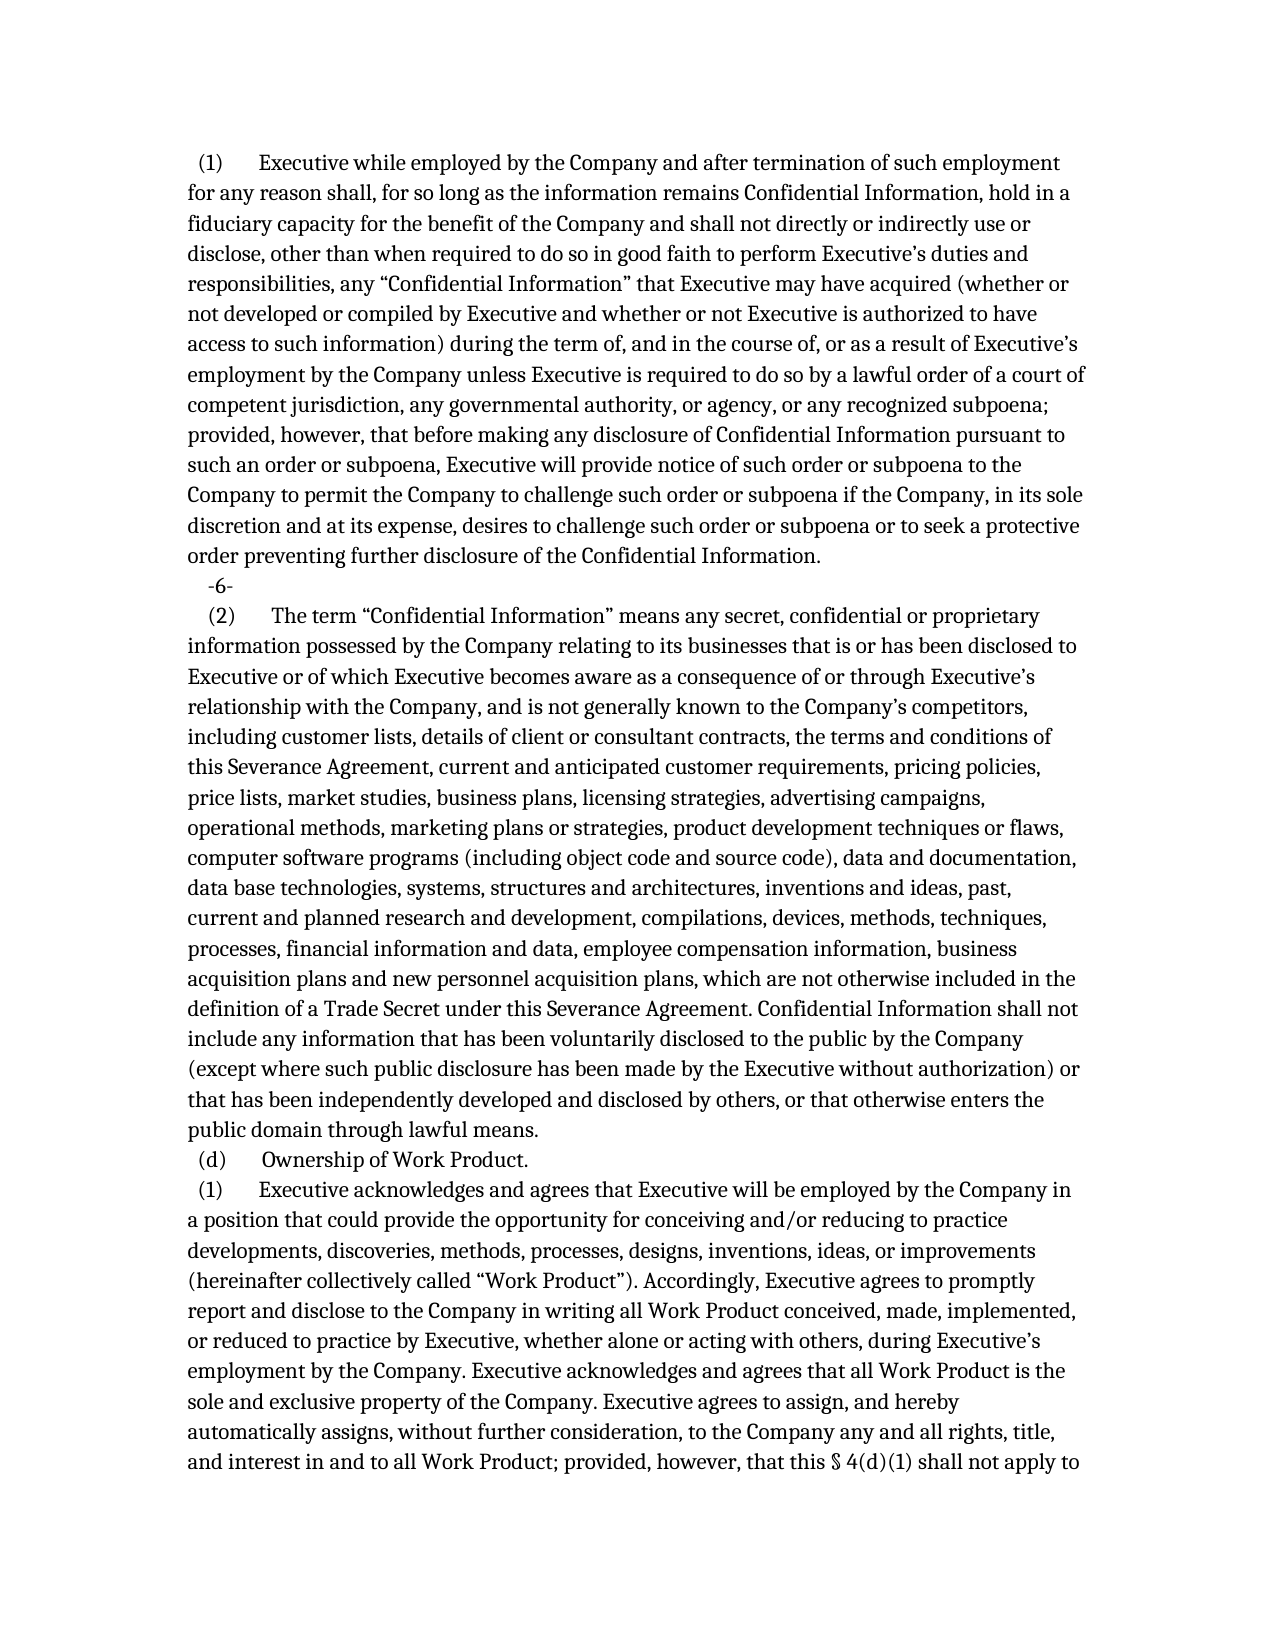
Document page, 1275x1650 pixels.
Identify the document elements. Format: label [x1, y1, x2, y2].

text [187, 150, 1087, 1475]
